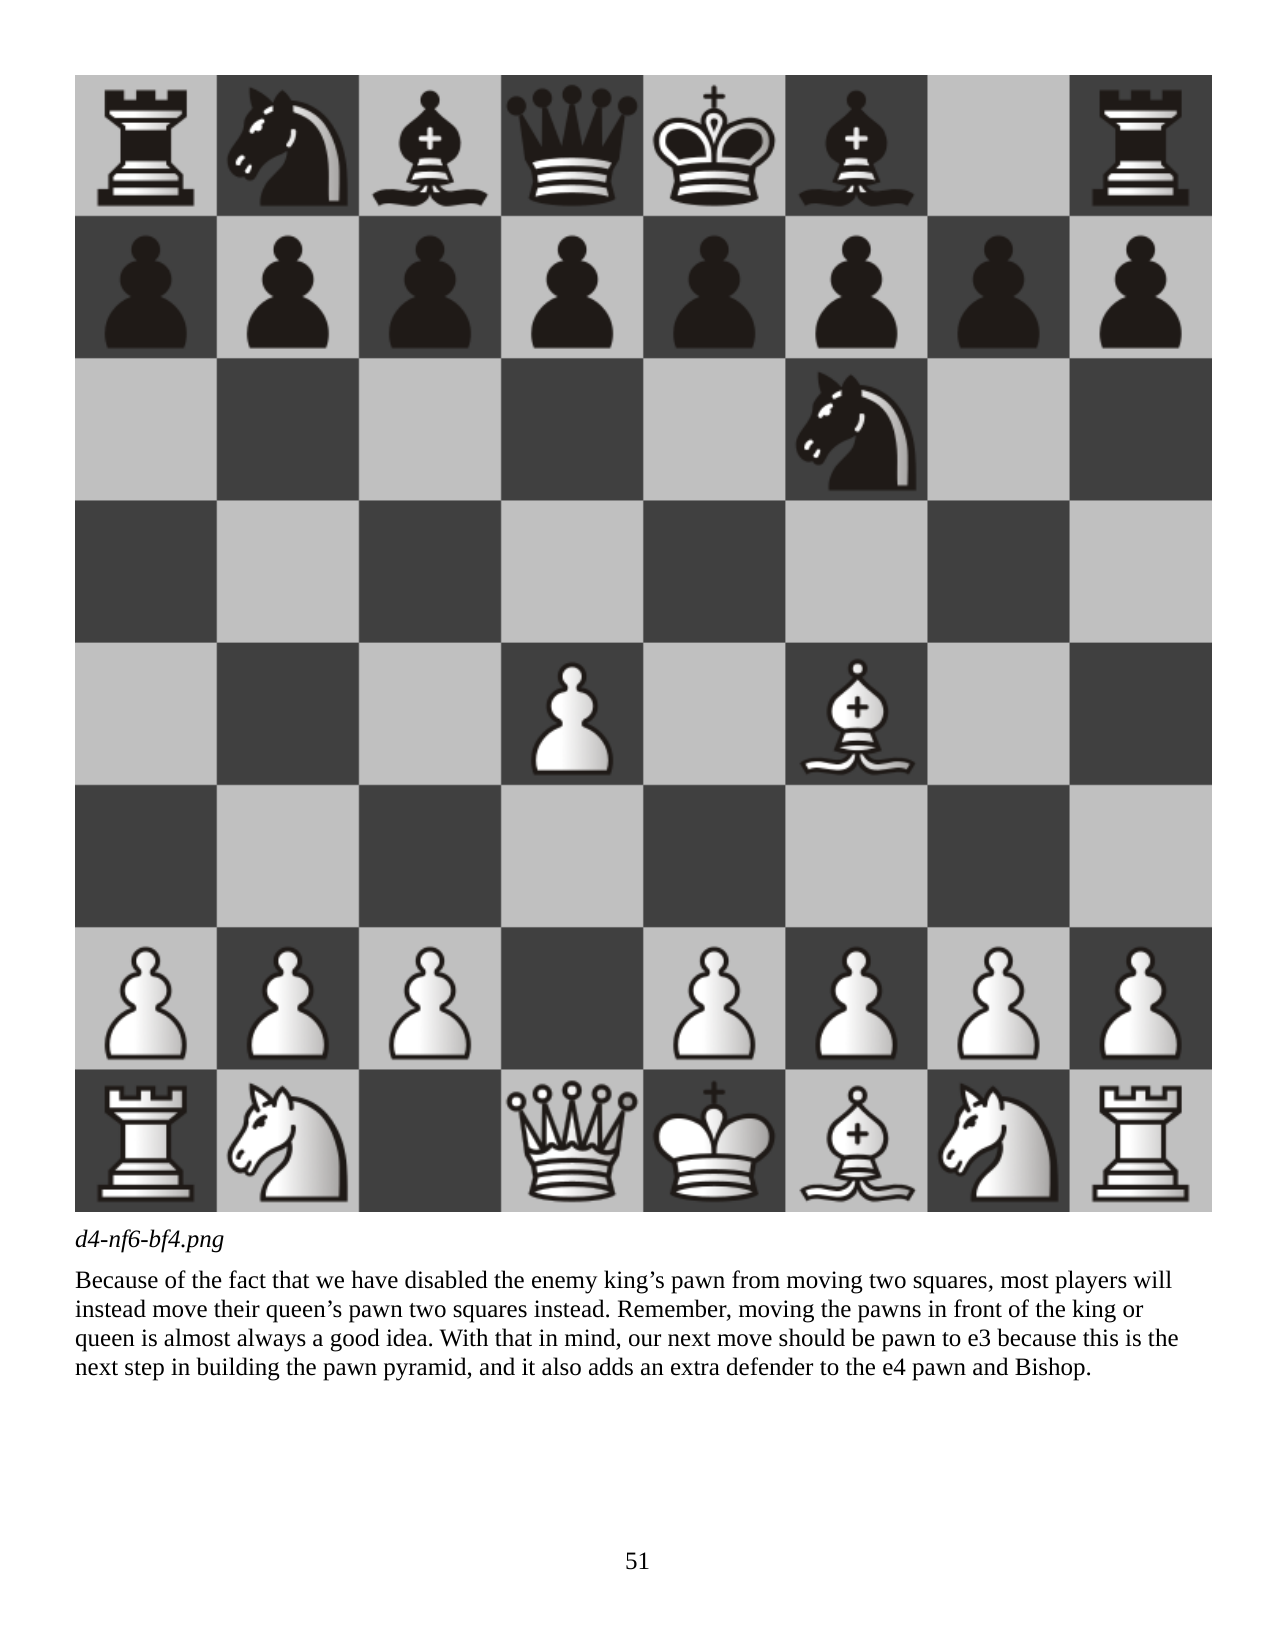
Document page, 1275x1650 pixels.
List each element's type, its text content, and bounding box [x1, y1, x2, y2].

text Because of the fact that we have disabled the enemy king’s pawn from moving two squares, most players will instead move their queen’s pawn two squares instead. Remember, moving the pawns in front of the king or queen is almost always a good idea. With that in mind, our next move should be pawn to e3 because this is the next step in building the pawn pyramid, and it also adds an extra defender to the e4 pawn and Bishop. [75, 1266, 1200, 1381]
text d4-nf6-bf4.png [75, 1224, 1200, 1253]
picture [75, 75, 1212, 1212]
